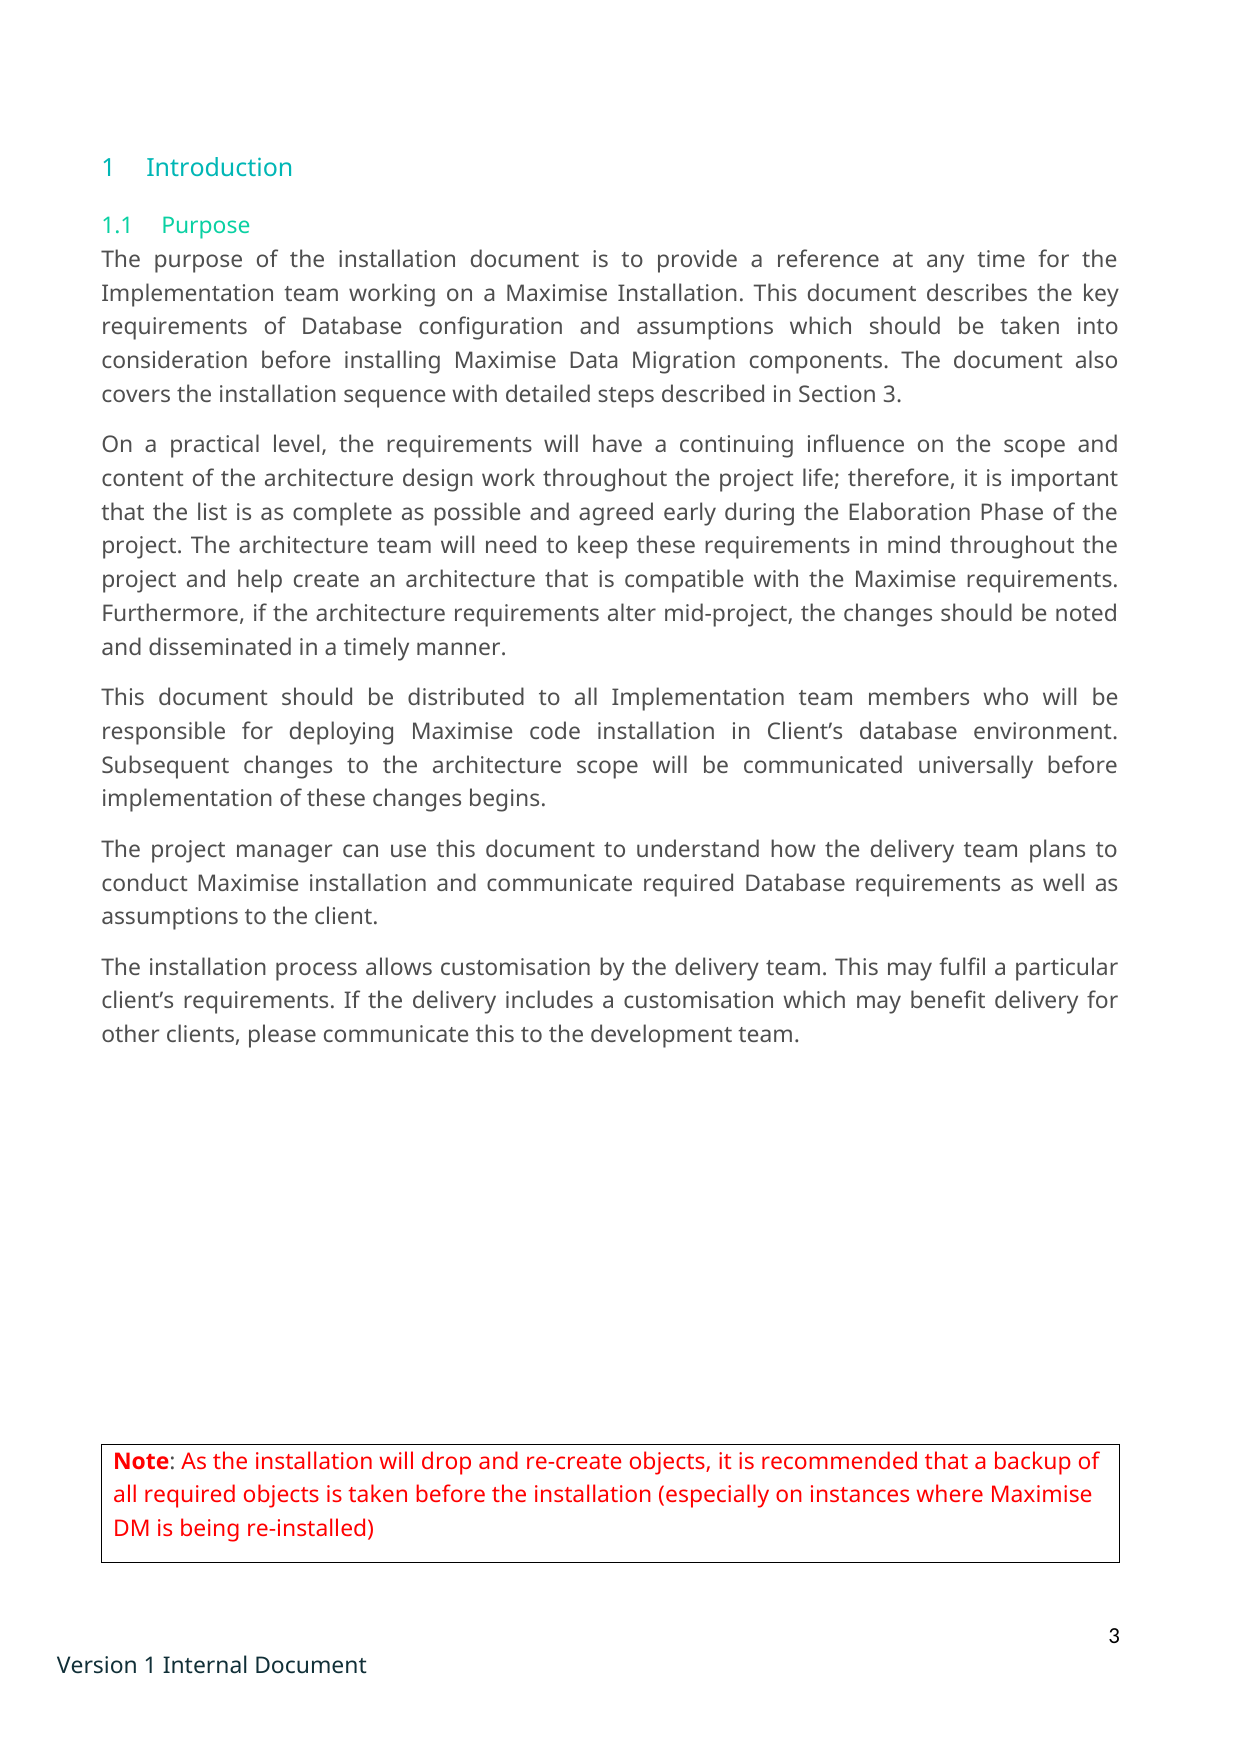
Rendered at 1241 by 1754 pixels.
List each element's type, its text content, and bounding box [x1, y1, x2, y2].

text The purpose of the installation document is to provide a reference at any time for the Implementation team working on a Maximise Installation. This document describes the key requirements of Database configuration and assumptions which should be taken into consideration before installing Maximise Data Migration components. The document also covers the installation sequence with detailed steps described in Section 3. [101, 375, 1120, 409]
text The installation process allows customisation by the delivery team. This may fulfil a particular client’s requirements. If the delivery includes a customisation which may benefit delivery for other clients, please communicate this to the development team. [101, 1016, 1120, 1049]
subtitle Introduction [101, 150, 1120, 184]
subtitle Purpose [101, 209, 1120, 240]
text This document should be distributed to all Implementation team members who will be responsible for deploying Maximise code installation in Client’s database environment. Subsequent changes to the architecture scope will be communicated universally before implementation of these changes begins. [101, 780, 1120, 814]
table_header Note: As the installation will drop and re-create objects, it is recommended that a backup of all required objects is taken before the installation (especially on instances where Maximise DM is being re-installed) [102, 1445, 1119, 1562]
text The project manager can use this document to understand how the delivery team plans to conduct Maximise installation and communicate required Database requirements as well as assumptions to the client. [101, 898, 1120, 932]
